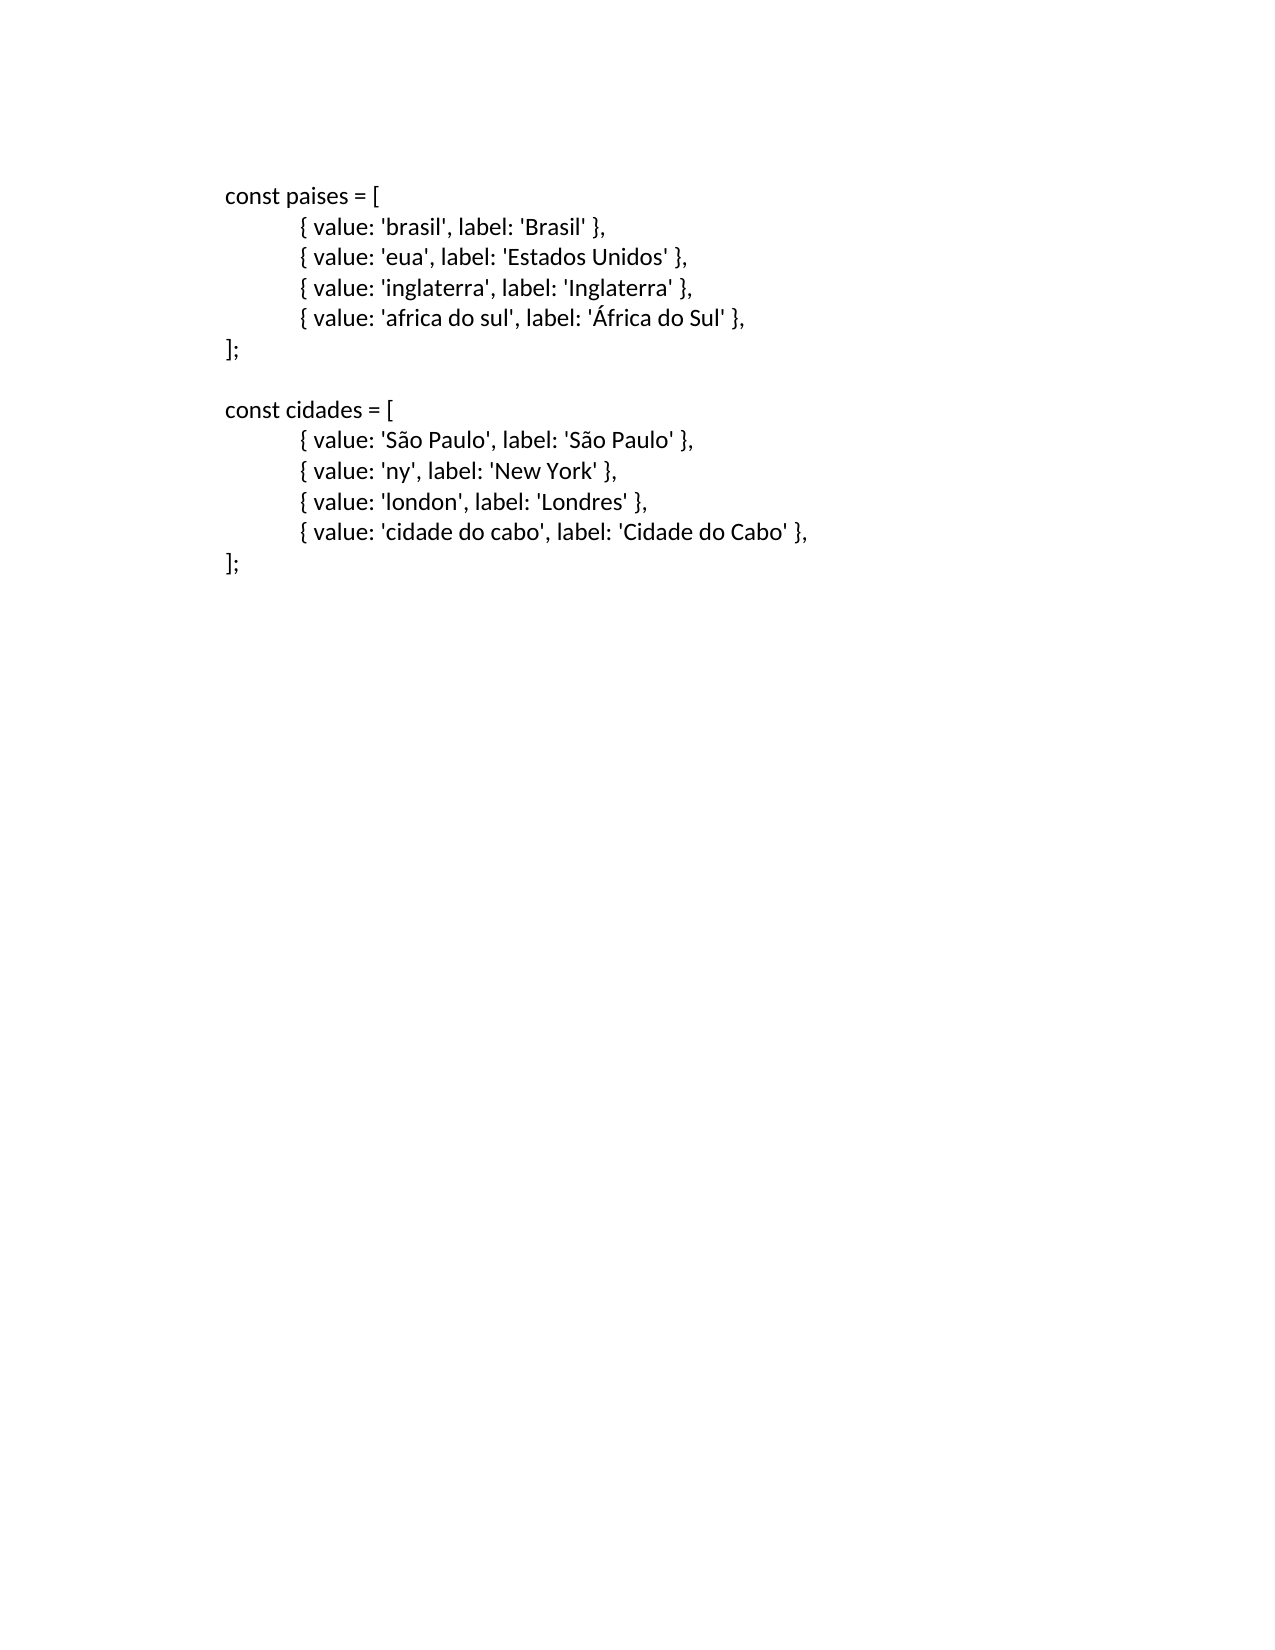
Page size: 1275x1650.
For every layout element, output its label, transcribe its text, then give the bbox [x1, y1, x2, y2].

text { value: 'london', label: 'Londres' }, [150, 486, 1125, 516]
text const cidades = [ [150, 394, 1125, 425]
text const paises = [ [150, 181, 1125, 211]
text { value: 'inglaterra', label: 'Inglaterra' }, [150, 272, 1125, 303]
text { value: 'africa do sul', label: 'África do Sul' }, [150, 303, 1125, 333]
text { value: 'São Paulo', label: 'São Paulo' }, [150, 425, 1125, 455]
text { value: 'eua', label: 'Estados Unidos' }, [150, 242, 1125, 272]
text { value: 'brasil', label: 'Brasil' }, [150, 211, 1125, 242]
text ]; [150, 333, 1125, 364]
text { value: 'cidade do cabo', label: 'Cidade do Cabo' }, [150, 516, 1125, 547]
text ]; [150, 547, 1125, 577]
text { value: 'ny', label: 'New York' }, [150, 455, 1125, 486]
